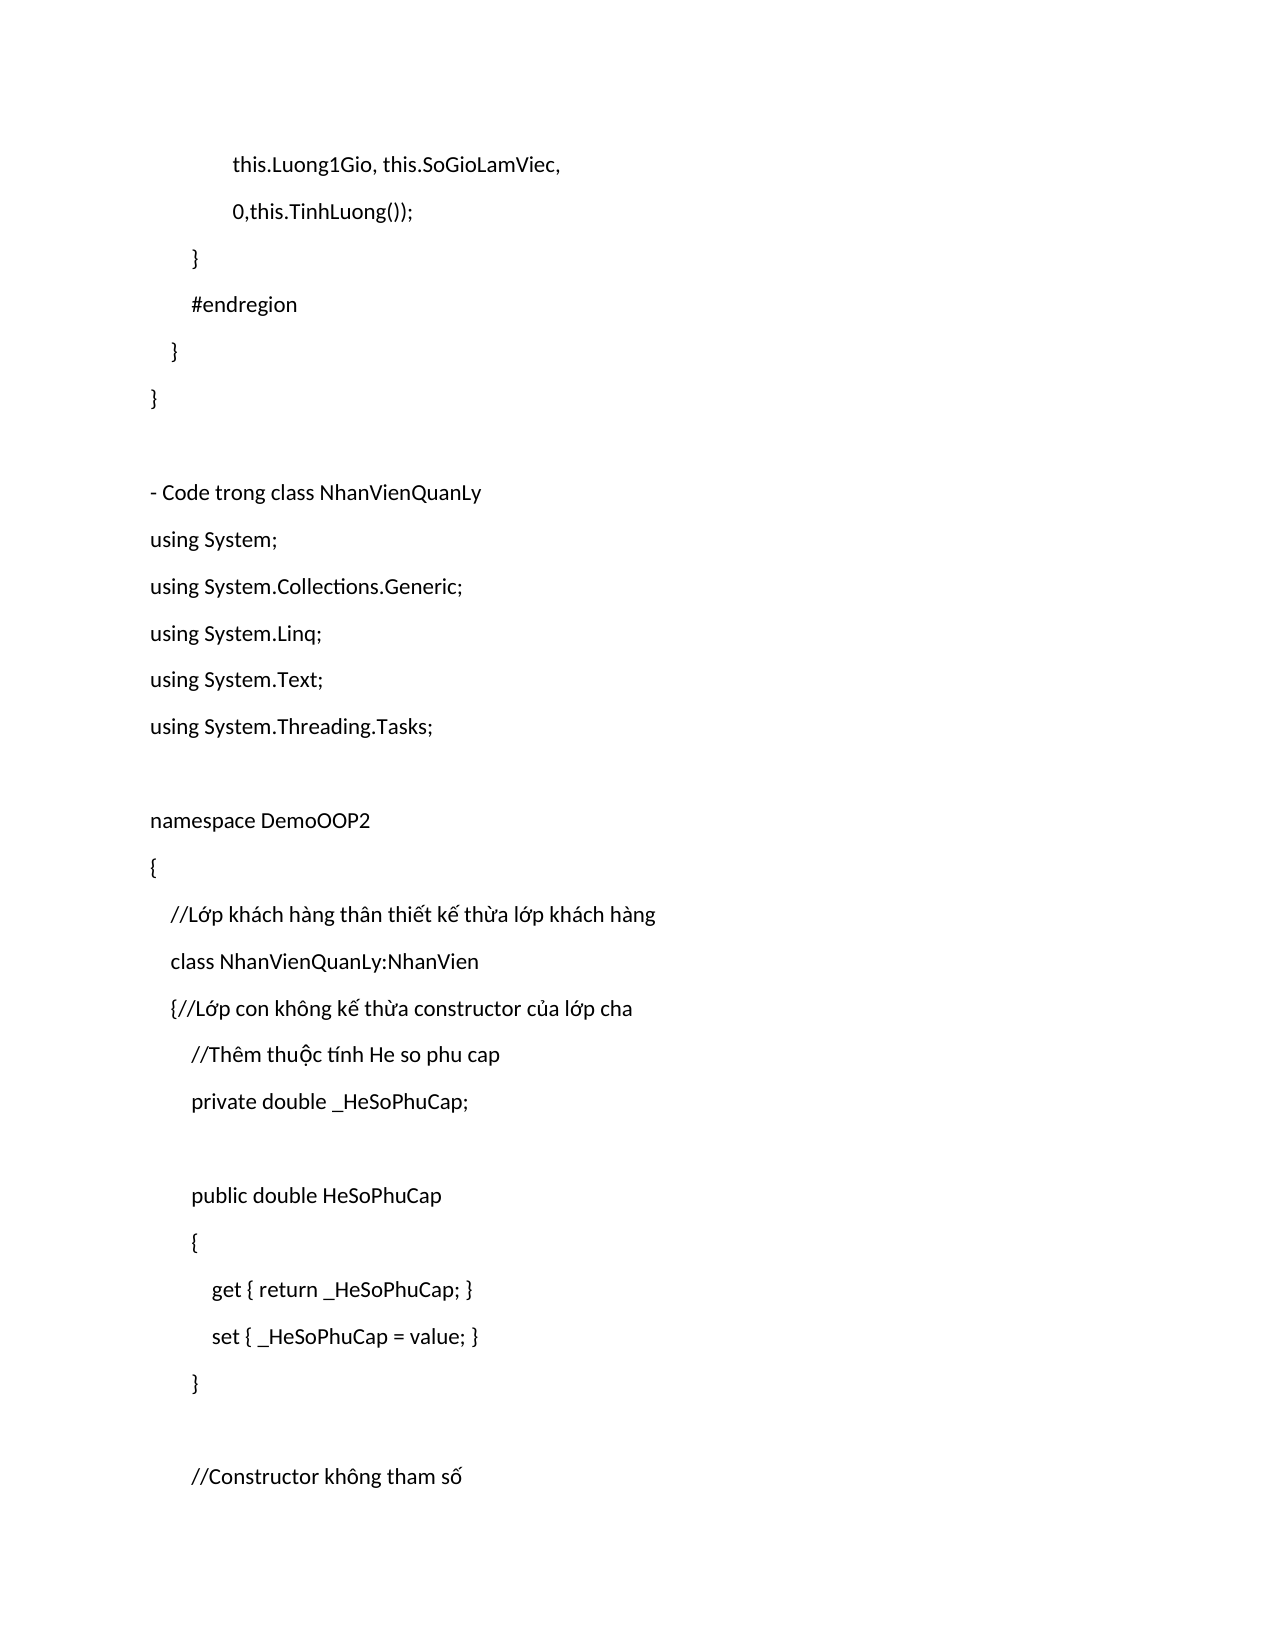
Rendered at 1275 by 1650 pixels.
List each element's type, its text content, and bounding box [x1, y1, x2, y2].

text get { return _HeSoPhuCap; } [150, 1275, 1125, 1303]
text namespace DemoOOP2 [150, 806, 1125, 834]
text } [150, 337, 1125, 366]
text using System.Linq; [150, 619, 1125, 647]
text //Thêm thuộc tính He so phu cap [150, 1041, 1125, 1069]
text { [150, 853, 1125, 881]
text private double _HeSoPhuCap; [150, 1087, 1125, 1116]
text } [150, 1369, 1125, 1397]
text class NhanVienQuanLy:NhanVien [150, 947, 1125, 975]
text using System.Text; [150, 666, 1125, 694]
text { [150, 1228, 1125, 1256]
text } [150, 384, 1125, 412]
text public double HeSoPhuCap [150, 1181, 1125, 1209]
text #endregion [150, 291, 1125, 319]
text set { _HeSoPhuCap = value; } [150, 1322, 1125, 1350]
text //Lớp khách hàng thân thiết kế thừa lớp khách hàng [150, 900, 1125, 928]
text } [150, 244, 1125, 272]
text using System.Collections.Generic; [150, 572, 1125, 600]
text {//Lớp con không kế thừa constructor của lớp cha [150, 994, 1125, 1022]
text //Constructor không tham số [150, 1462, 1125, 1491]
text 0,this.TinhLuong()); [150, 197, 1125, 225]
text using System; [150, 525, 1125, 553]
text using System.Threading.Tasks; [150, 712, 1125, 741]
text - Code trong class NhanVienQuanLy [150, 478, 1125, 506]
text this.Luong1Gio, this.SoGioLamViec, [150, 150, 1125, 178]
